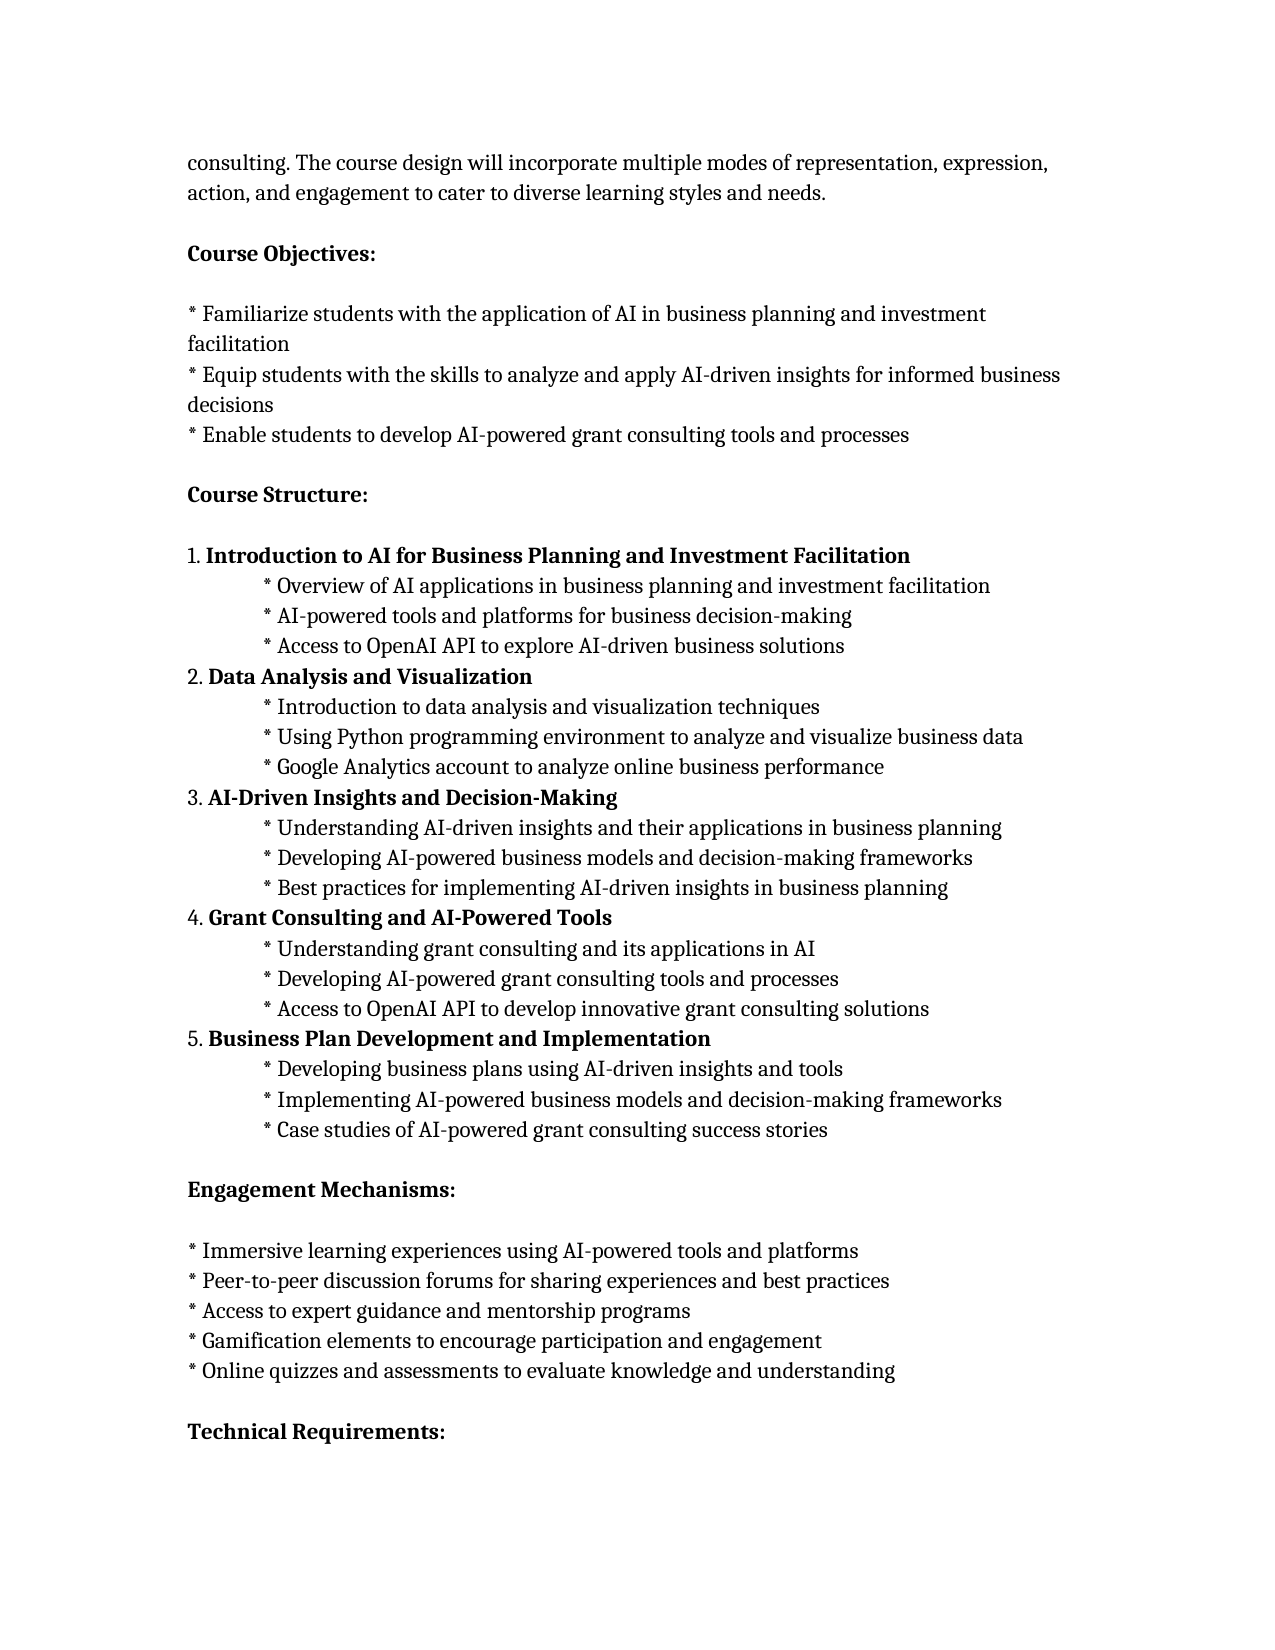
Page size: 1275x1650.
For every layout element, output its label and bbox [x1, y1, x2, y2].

text [187, 150, 1087, 1475]
